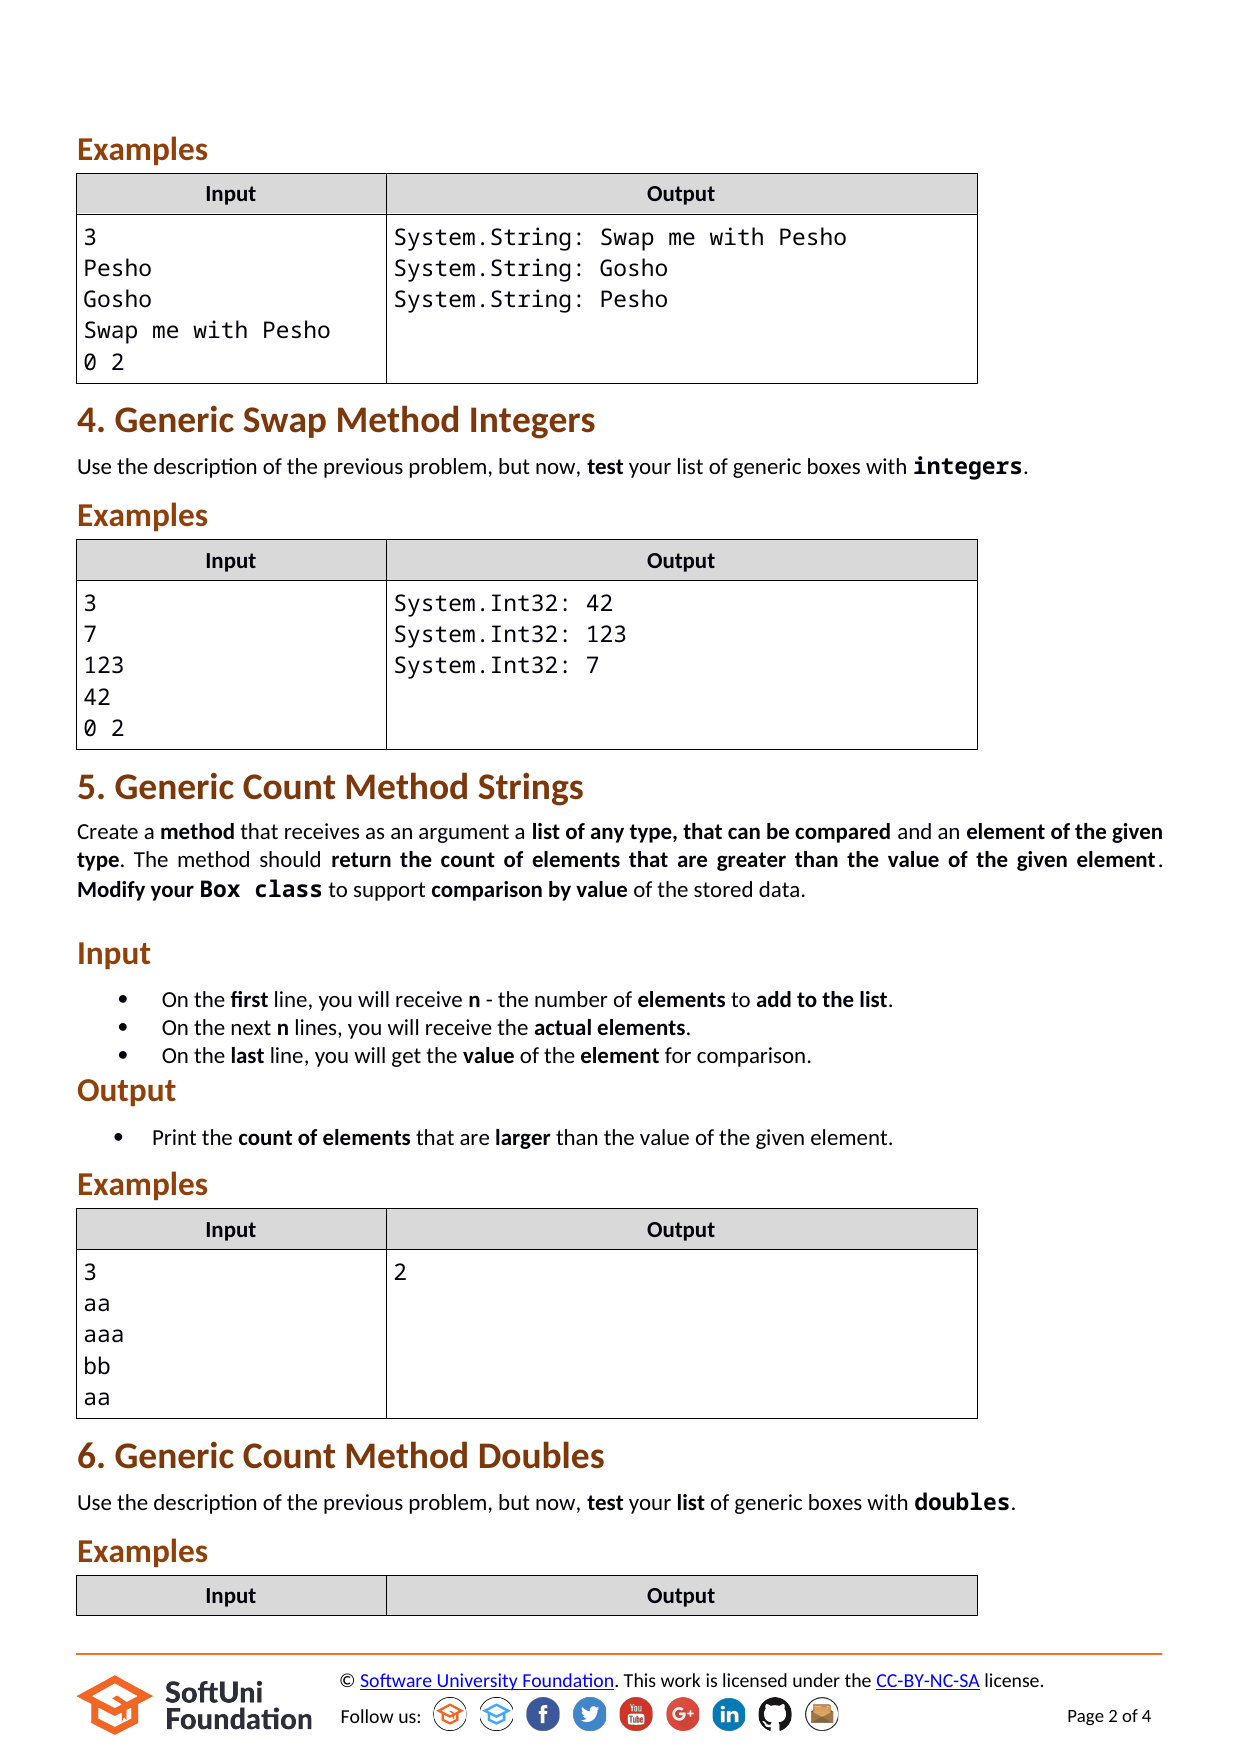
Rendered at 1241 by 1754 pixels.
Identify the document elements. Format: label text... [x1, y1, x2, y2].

picture [666, 1697, 700, 1731]
table_header Output [387, 540, 977, 580]
picture [76, 1675, 312, 1735]
picture [480, 1697, 513, 1731]
table_cell 3 7 123 42 0 2 [77, 581, 386, 749]
table_header Output [387, 1209, 977, 1249]
table_cell 3 aa aaa bb aa [77, 1250, 386, 1418]
picture [712, 1698, 722, 1708]
picture [619, 1697, 653, 1731]
table_cell System.Int32: 42 System.Int32: 123 System.Int32: 7 [387, 581, 977, 749]
list On the next n lines, you will receive the actual elements. [119, 1013, 1163, 1041]
list On the last line, you will get the value of the element for comparison. [119, 1041, 1163, 1069]
subtitle Generic Count Method Strings [77, 763, 1163, 808]
table_header Input [77, 174, 386, 213]
picture [712, 1721, 722, 1731]
picture [526, 1697, 560, 1731]
picture [433, 1697, 467, 1731]
subtitle Output [77, 1069, 1163, 1110]
picture [727, 1712, 738, 1722]
picture [736, 1721, 746, 1731]
table_header Input [77, 1576, 386, 1615]
picture [736, 1698, 746, 1708]
subtitle Examples [77, 1529, 1163, 1570]
subtitle Input [77, 932, 1163, 973]
picture [805, 1697, 839, 1731]
subtitle Examples [77, 494, 1163, 535]
subtitle Examples [77, 128, 1163, 168]
list Print the count of elements that are larger than the value of the given element. [114, 1123, 1163, 1151]
table_header Output [387, 1576, 977, 1615]
subtitle Generic Swap Method Integers [77, 396, 1163, 442]
picture [758, 1697, 792, 1731]
table_header Input [77, 1209, 386, 1249]
table_cell 2 [387, 1250, 977, 1418]
table_header Output [387, 174, 977, 213]
subtitle Generic Count Method Doubles [77, 1432, 1163, 1477]
text Create a method that receives as an argument a list of any type, that can be compared and an element of the given type. The method should return the count of elements that are greater than the value of the given element. Modify your Box class to support comparison by value of the stored data. [77, 817, 1163, 904]
table_cell System.String: Swap me with Pesho System.String: Gosho System.String: Pesho [387, 215, 977, 383]
table_cell 3 Pesho Gosho Swap me with Pesho 0 2 [77, 215, 386, 383]
picture [573, 1697, 607, 1731]
text Use the description of the previous problem, but now, test your list of generic boxes with doubles. [77, 1486, 1163, 1517]
list On the first line, you will receive n - the number of elements to add to the list. [119, 985, 1163, 1013]
subtitle Examples [77, 1163, 1163, 1204]
text Use the description of the previous problem, but now, test your list of generic boxes with integers. [77, 450, 1163, 482]
table_header Input [77, 540, 386, 580]
